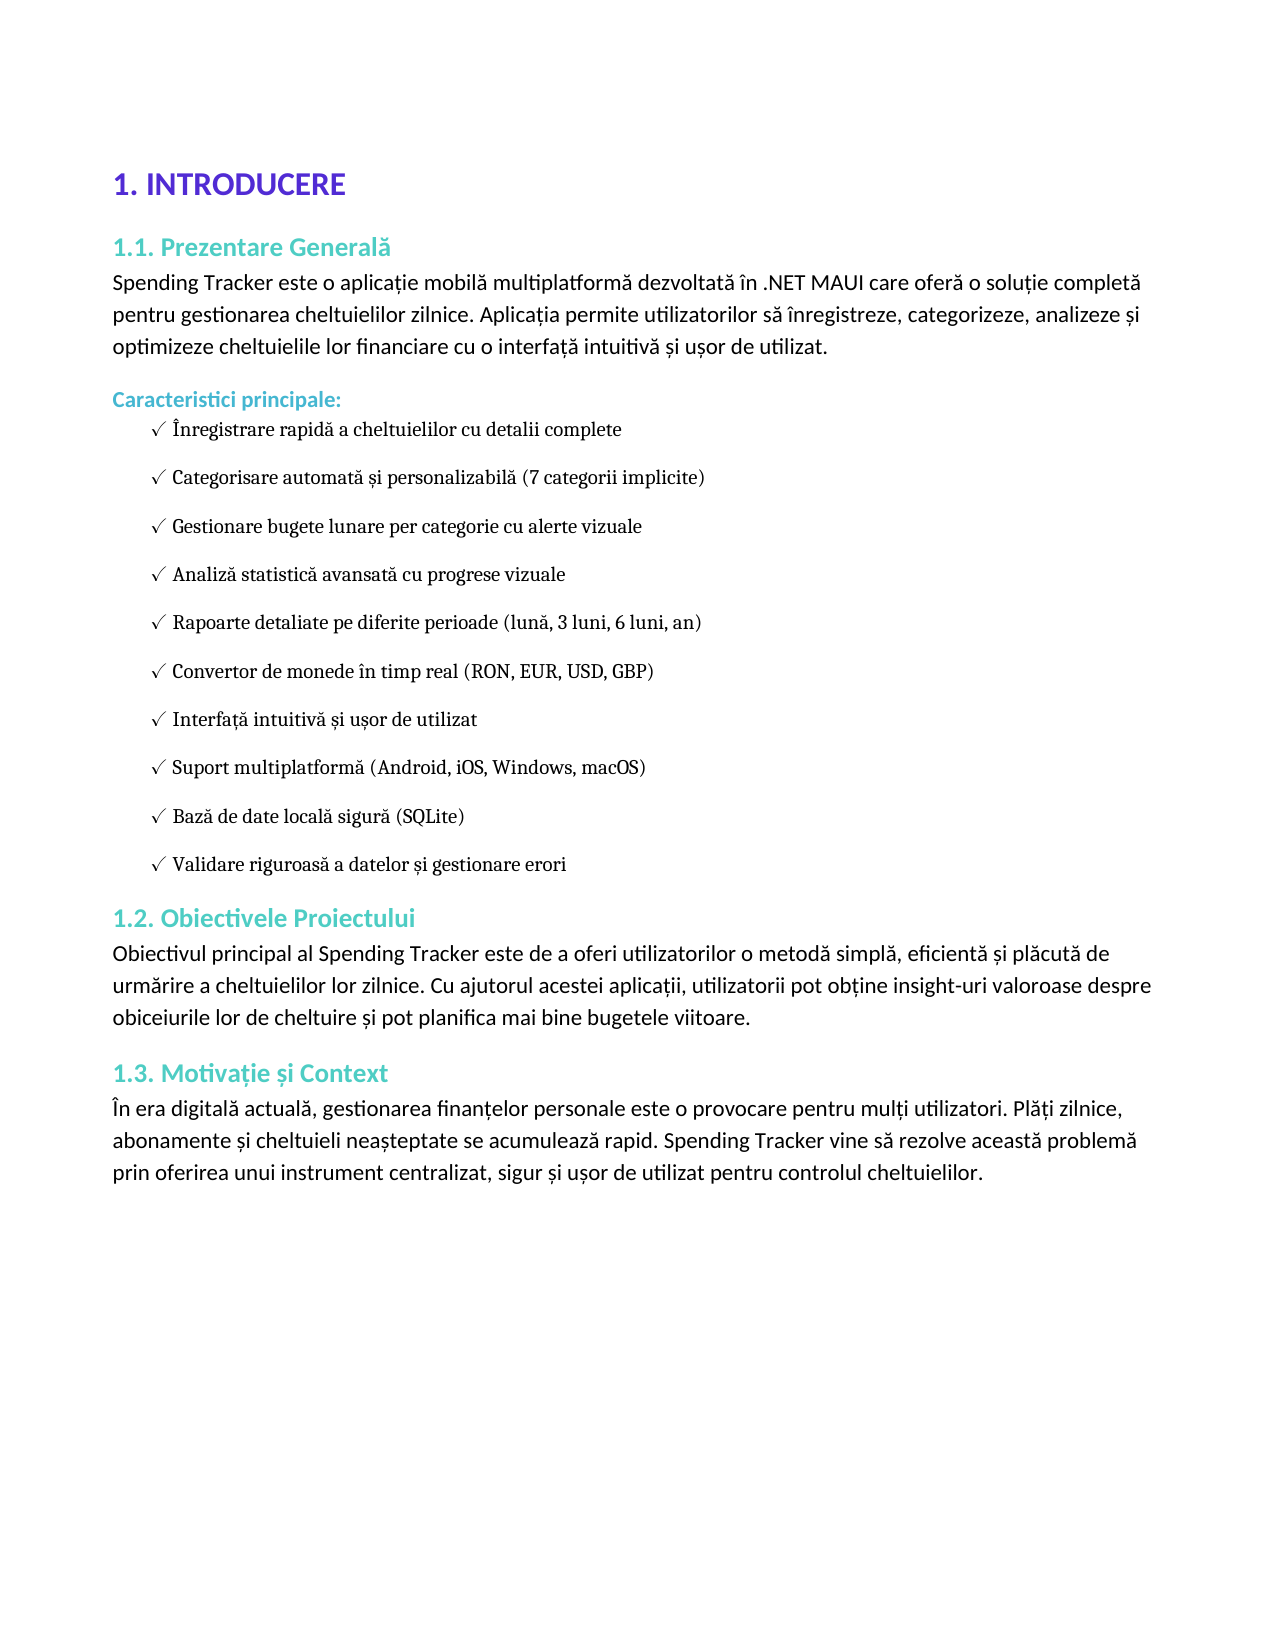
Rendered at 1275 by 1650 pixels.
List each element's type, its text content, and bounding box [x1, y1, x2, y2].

text În era digitală actuală, gestionarea finanțelor personale este o provocare pentru mulți utilizatori. Plăți zilnice, abonamente și cheltuieli neașteptate se acumulează rapid. Spending Tracker vine să rezolve această problemă prin oferirea unui instrument centralizat, sigur și ușor de utilizat pentru controlul cheltuielilor. [112, 1094, 1162, 1187]
text ✓ Categorisare automată și personalizabilă (7 categorii implicite) [150, 466, 1162, 490]
subtitle 1.3. Motivație și Context [112, 1056, 1162, 1089]
text ✓ Validare riguroasă a datelor și gestionare erori [150, 853, 1162, 877]
text ✓ Suport multiplatformă (Android, iOS, Windows, macOS) [150, 756, 1162, 780]
text ✓ Convertor de monede în timp real (RON, EUR, USD, GBP) [150, 659, 1162, 683]
subtitle 1.1. Prezentare Generală [112, 230, 1162, 263]
text ✓ Bază de date locală sigură (SQLite) [150, 804, 1162, 828]
text ✓ Interfață intuitivă și ușor de utilizat [150, 708, 1162, 732]
text Spending Tracker este o aplicație mobilă multiplatformă dezvoltată în .NET MAUI care oferă o soluție completă pentru gestionarea cheltuielilor zilnice. Aplicația permite utilizatorilor să înregistreze, categorizeze, analizeze și optimizeze cheltuielile lor financiare cu o interfață intuitivă și ușor de utilizat. [112, 268, 1162, 360]
subtitle Caracteristici principale: [112, 385, 1162, 413]
text ✓ Analiză statistică avansată cu progrese vizuale [150, 563, 1162, 587]
text Obiectivul principal al Spending Tracker este de a oferi utilizatorilor o metodă simplă, eficientă și plăcută de urmărire a cheltuielilor lor zilnice. Cu ajutorul acestei aplicații, utilizatorii pot obține insight-uri valoroase despre obiceiurile lor de cheltuire și pot planifica mai bine bugetele viitoare. [112, 939, 1162, 1031]
subtitle 1. INTRODUCERE [112, 162, 1162, 203]
subtitle 1.2. Obiectivele Proiectului [112, 901, 1162, 934]
text ✓ Gestionare bugete lunare per categorie cu alerte vizuale [150, 514, 1162, 538]
text ✓ Înregistrare rapidă a cheltuielilor cu detalii complete [150, 418, 1162, 442]
text ✓ Rapoarte detaliate pe diferite perioade (lună, 3 luni, 6 luni, an) [150, 611, 1162, 635]
